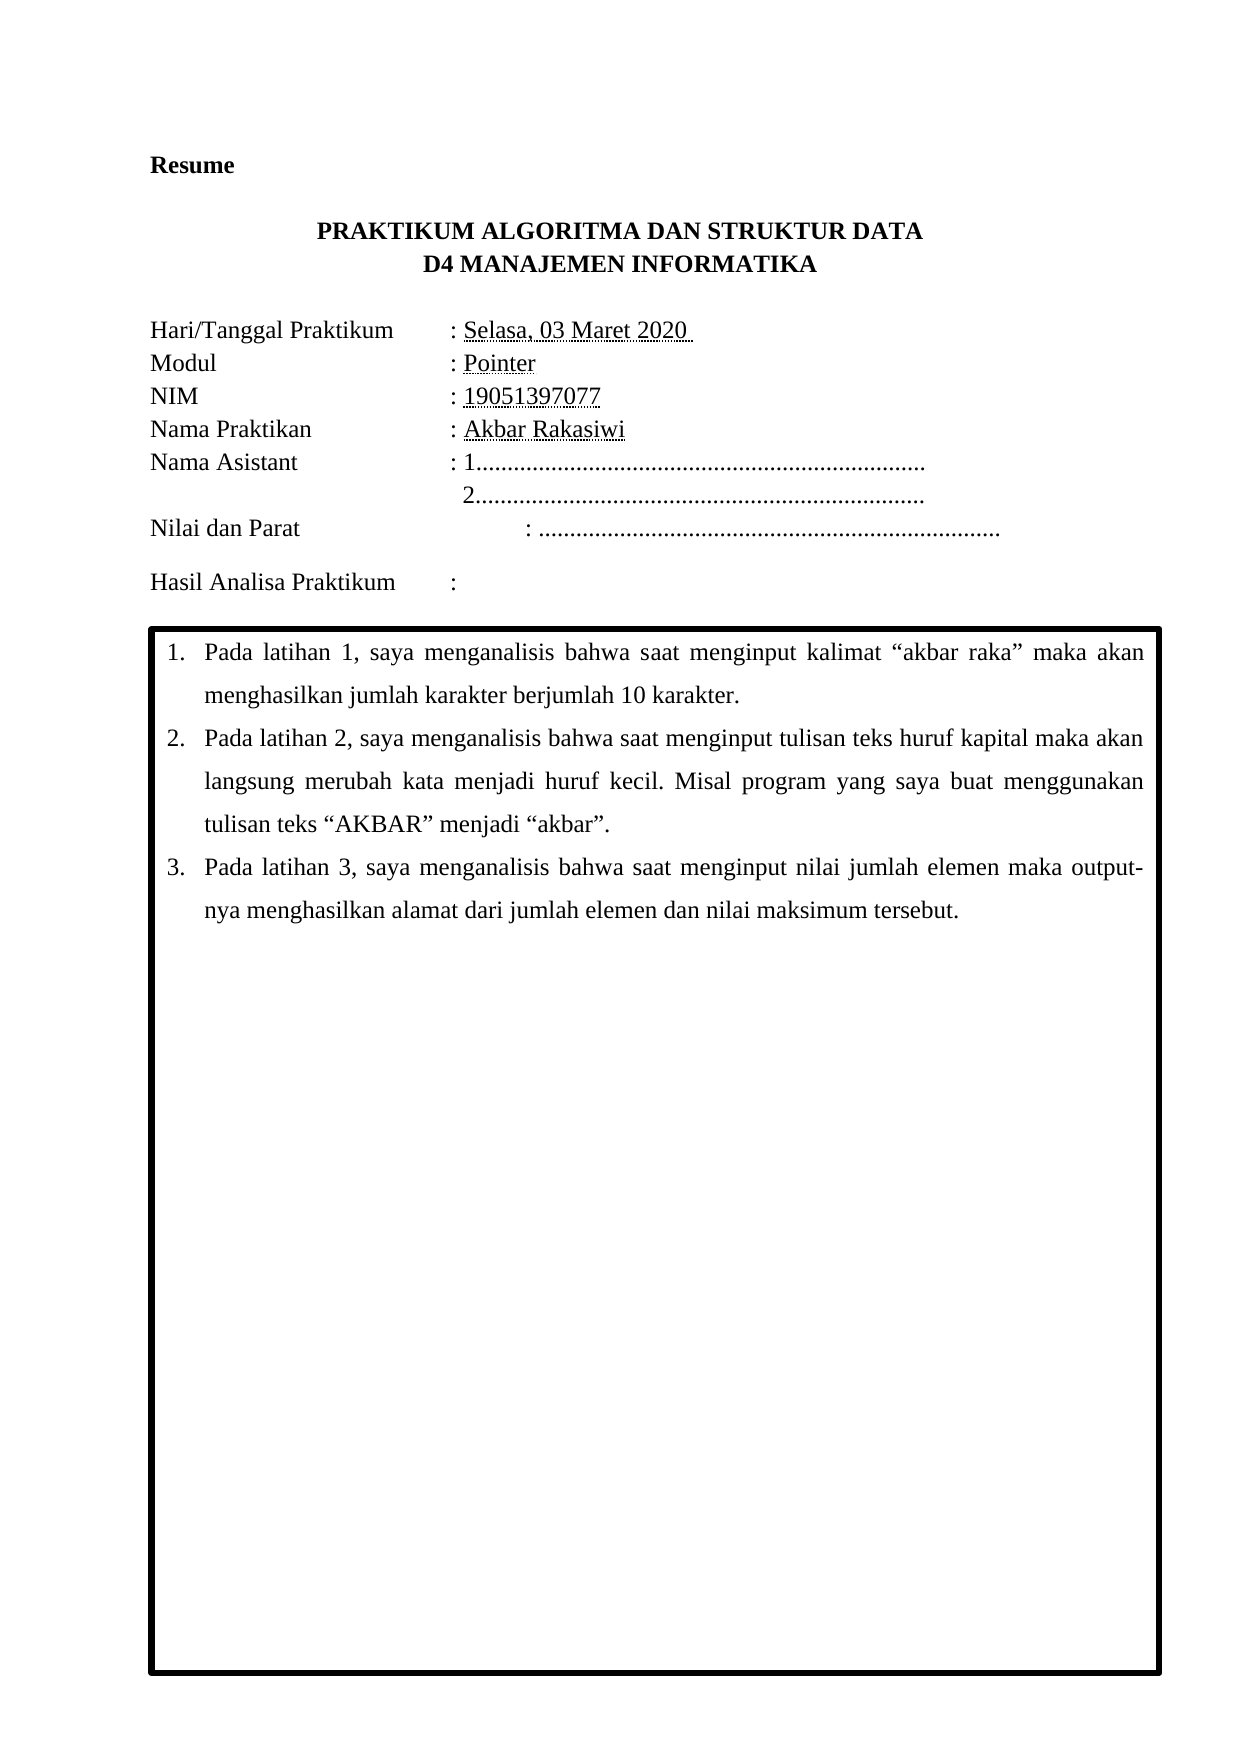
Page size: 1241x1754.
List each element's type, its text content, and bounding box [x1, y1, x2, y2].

text Nilai dan Parat : .......................................................................... [150, 513, 1090, 542]
text PRAKTIKUM ALGORITMA DAN STRUKTUR DATA [150, 216, 1090, 245]
text 2........................................................................ [375, 480, 1090, 509]
text Hasil Analisa Praktikum : [150, 567, 1090, 596]
text NIM : 19051397077 [150, 381, 1090, 410]
text Hari/Tanggal Praktikum : Selasa, 03 Maret 2020 [150, 315, 1090, 344]
text Modul : Pointer [150, 348, 1090, 377]
text Nama Asistant : 1........................................................................ [150, 447, 1090, 476]
text D4 MANAJEMEN INFORMATIKA [150, 249, 1090, 278]
text Nama Praktikan : Akbar Rakasiwi [150, 414, 1090, 443]
text Resume [150, 150, 1090, 179]
